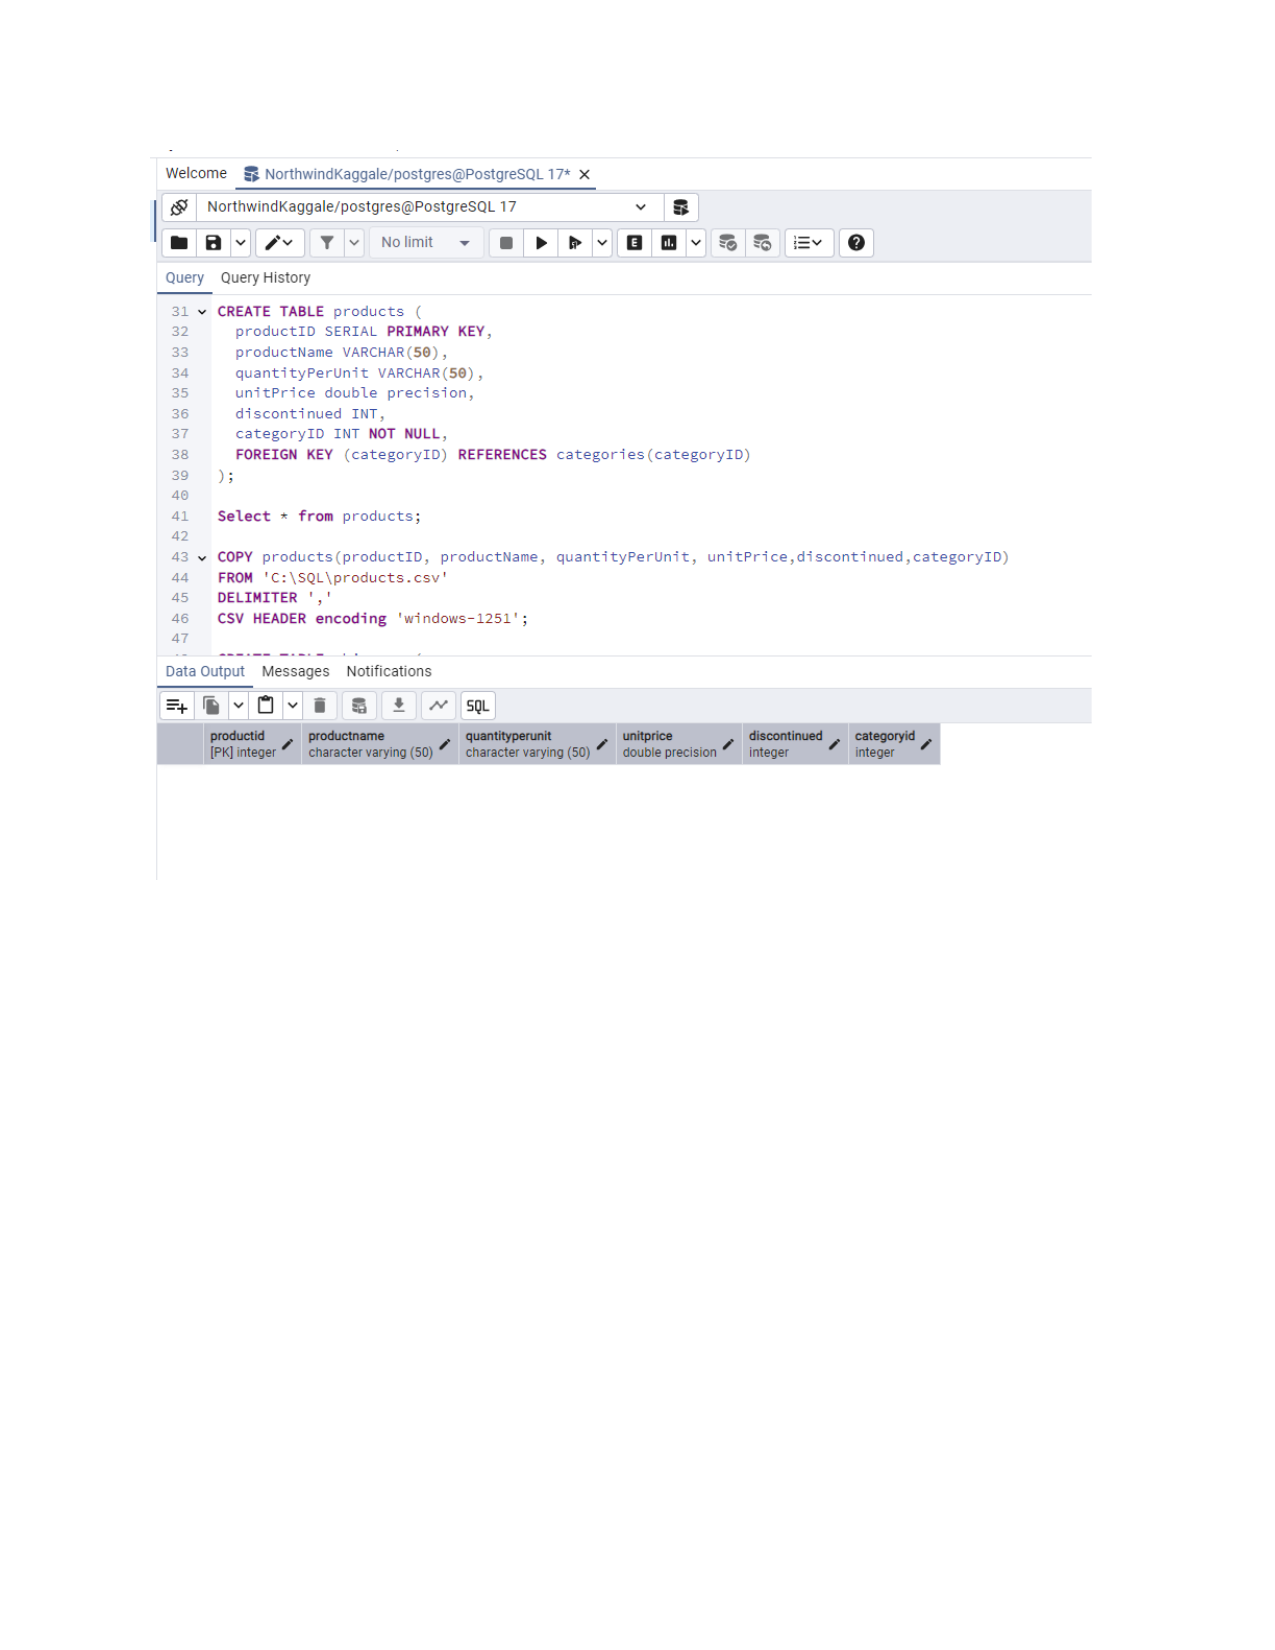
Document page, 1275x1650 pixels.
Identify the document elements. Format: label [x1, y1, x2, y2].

picture [150, 150, 1092, 880]
